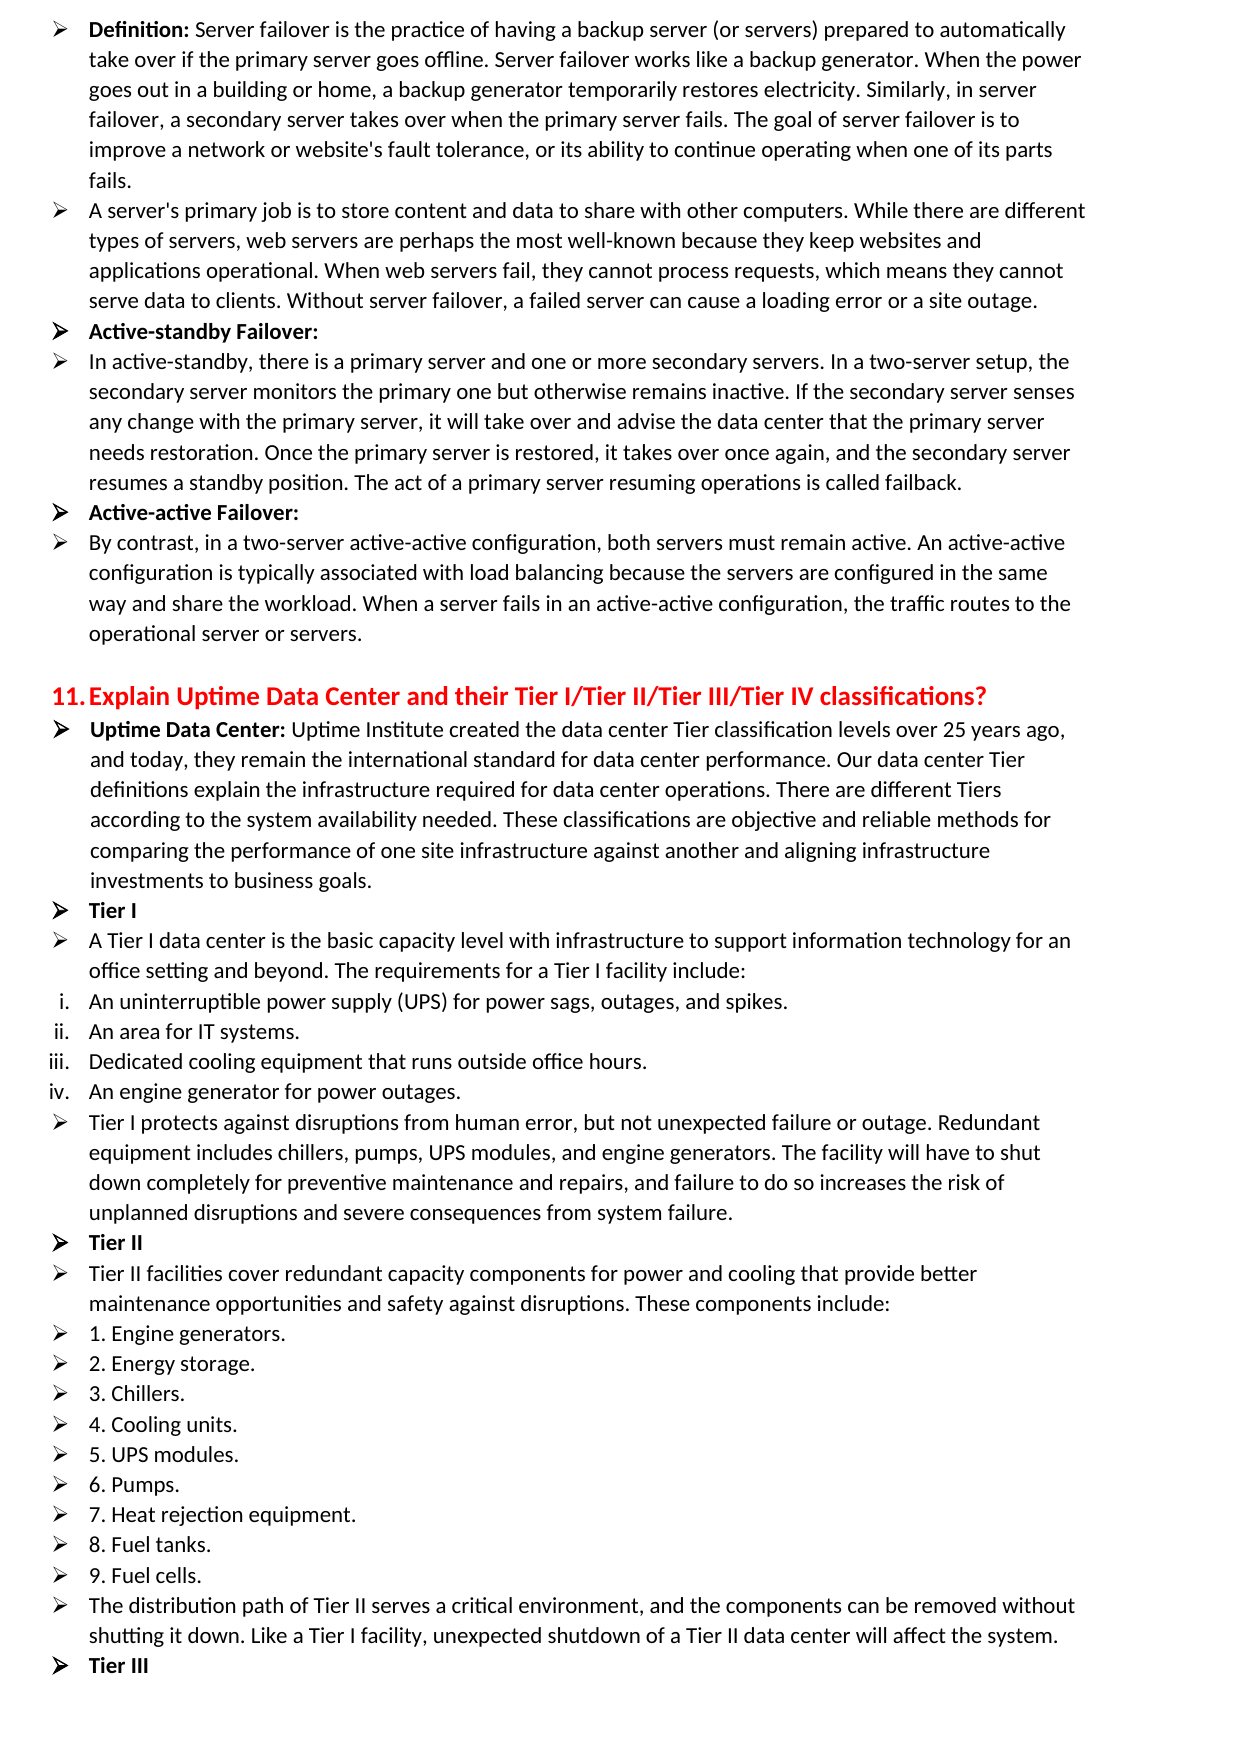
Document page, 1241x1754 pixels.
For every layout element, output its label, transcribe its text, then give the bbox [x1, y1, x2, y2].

list 7. Heat rejection equipment. [51, 1500, 1090, 1528]
list The distribution path of Tier II serves a critical environment, and the components can be removed without shutting it down. Like a Tier I facility, unexpected shutdown of a Tier II data center will affect the system. [51, 1591, 1090, 1649]
list 3. Chillers. [51, 1379, 1090, 1408]
list An area for IT systems. [70, 1017, 1090, 1045]
list 8. Fuel tanks. [51, 1531, 1090, 1559]
list Definition: Server failover is the practice of having a backup server (or servers) prepared to automatically take over if the primary server goes offline. Server failover works like a backup generator. When the power goes out in a building or home, a backup generator temporarily restores electricity. Similarly, in server failover, a secondary server takes over when the primary server fails. The goal of server failover is to improve a network or website's fault tolerance, or its ability to continue operating when one of its parts fails. [51, 15, 1090, 194]
list An uninterruptible power supply (UPS) for power sags, outages, and spikes. [70, 987, 1090, 1015]
list Tier I [51, 896, 1090, 924]
list Explain Uptime Data Center and their Tier I/Tier II/Tier III/Tier IV classifications? [51, 679, 1090, 712]
list In active-standby, there is a primary server and one or more secondary servers. In a two-server setup, the secondary server monitors the primary one but otherwise remains inactive. If the secondary server senses any change with the primary server, it will take over and advise the data center that the primary server needs restoration. Once the primary server is restored, it takes over once again, and the secondary server resumes a standby position. The act of a primary server resuming operations is called failback. [51, 347, 1090, 496]
list Tier III [51, 1651, 1090, 1679]
list 1. Engine generators. [51, 1319, 1090, 1347]
list A server's primary job is to store content and data to share with other computers. While there are different types of servers, web servers are perhaps the most well-known because they keep websites and applications operational. When web servers fail, they cannot process requests, which means they cannot serve data to clients. Without server failover, a failed server can cause a loading error or a site outage. [51, 196, 1090, 315]
list Tier I protects against disruptions from human error, but not unexpected failure or outage. Redundant equipment includes chillers, pumps, UPS modules, and engine generators. The facility will have to shut down completely for preventive maintenance and repairs, and failure to do so increases the risk of unplanned disruptions and severe consequences from system failure. [51, 1108, 1090, 1226]
list Tier II [51, 1228, 1090, 1257]
list Active-active Failover: [51, 498, 1090, 526]
list An engine generator for power outages. [70, 1077, 1090, 1106]
list 9. Fuel cells. [51, 1561, 1090, 1589]
list Uptime Data Center: Uptime Institute created the data center Tier classification levels over 25 years ago, and today, they remain the international standard for data center performance. Our data center Tier definitions explain the infrastructure required for data center operations. There are different Tiers according to the system availability needed. These classifications are objective and reliable methods for comparing the performance of one site infrastructure against another and aligning infrastructure investments to business goals. [52, 715, 1090, 894]
list Tier II facilities cover redundant capacity components for power and cooling that provide better maintenance opportunities and safety against disruptions. These components include: [51, 1259, 1090, 1317]
list Dedicated cooling equipment that runs outside office hours. [70, 1047, 1090, 1075]
list Active-standby Failover: [51, 317, 1090, 345]
list 4. Cooling units. [51, 1410, 1090, 1438]
list 6. Pumps. [51, 1470, 1090, 1498]
list 2. Energy storage. [51, 1349, 1090, 1377]
list A Tier I data center is the basic capacity level with infrastructure to support information technology for an office setting and beyond. The requirements for a Tier I facility include: [51, 926, 1090, 985]
list 5. UPS modules. [51, 1440, 1090, 1468]
list By contrast, in a two-server active-active configuration, both servers must remain active. An active-active configuration is typically associated with load balancing because the servers are configured in the same way and share the workload. When a server fails in an active-active configuration, the traffic routes to the operational server or servers. [51, 528, 1090, 647]
